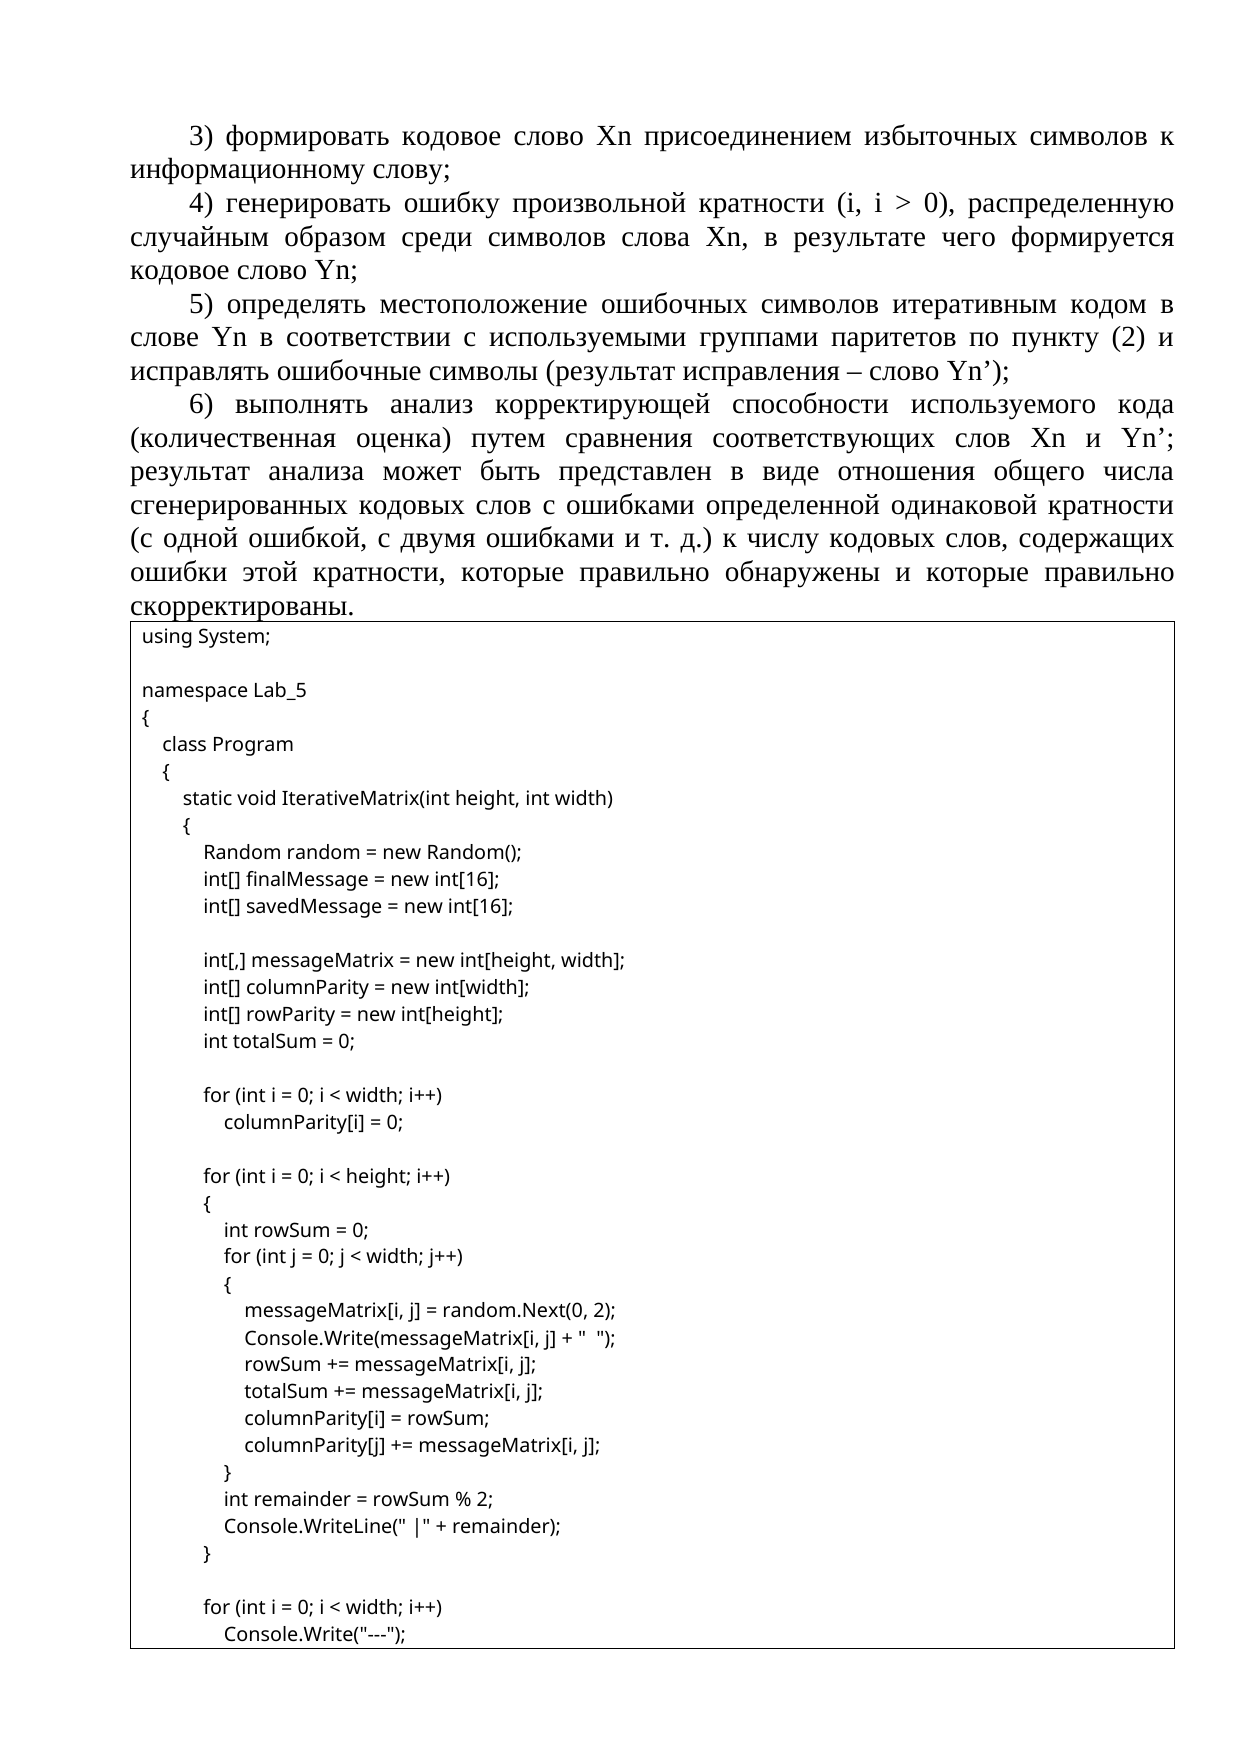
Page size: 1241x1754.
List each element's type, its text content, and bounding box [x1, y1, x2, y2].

text 6) выполнять анализ корректирующей способности используемого кода (количественная оценка) путем сравнения соответствующих слов Xn и Yn’; результат анализа может быть представлен в виде отношения общего числа сгенерированных кодовых слов с ошибками определенной одинаковой кратности (с одной ошибкой, с двумя ошибками и т. д.) к числу кодовых слов, содержащих ошибки этой кратности, которые правильно обнаружены и которые правильно скорректированы. [130, 386, 1175, 621]
text 3) формировать кодовое слово Xn присоединением избыточных символов к информационному слову; [130, 118, 1175, 185]
text 4) генерировать ошибку произвольной кратности (i, i > 0), распределенную случайным образом среди символов слова Xn, в результате чего формируется кодовое слово Yn; [130, 185, 1175, 286]
text 5) определять местоположение ошибочных символов итеративным кодом в слове Yn в соответствии с используемыми группами паритетов по пункту (2) и исправлять ошибочные символы (результат исправления – слово Yn’); [130, 286, 1175, 386]
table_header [131, 622, 1174, 1647]
